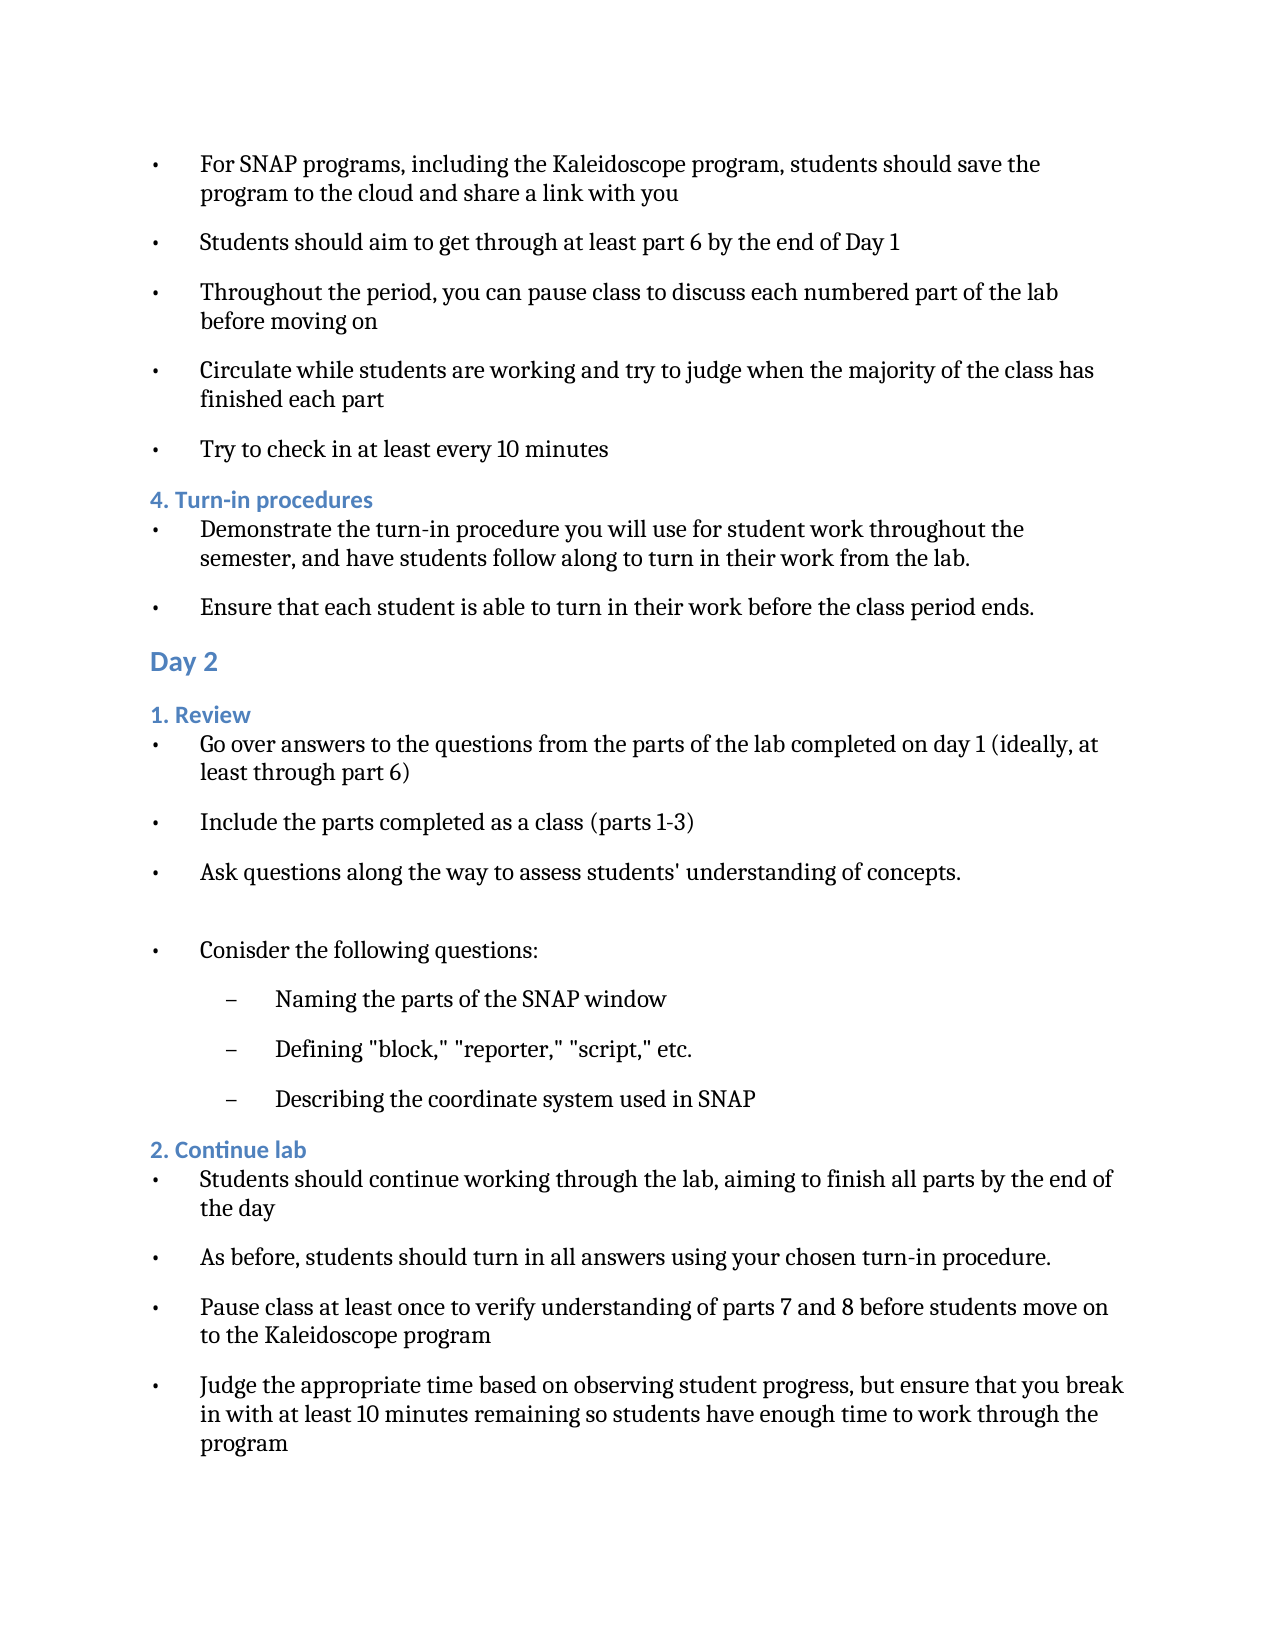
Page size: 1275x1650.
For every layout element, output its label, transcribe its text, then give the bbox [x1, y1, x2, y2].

list Naming the parts of the SNAP window [225, 985, 1125, 1014]
list Pause class at least once to verify understanding of parts 7 and 8 before students move on to the Kaleidoscope program [150, 1293, 1125, 1350]
list Defining "block," "reporter," "script," etc. [225, 1035, 1125, 1064]
list Throughout the period, you can pause class to discuss each numbered part of the lab before moving on [150, 278, 1125, 335]
subtitle 4. Turn-in procedures [150, 484, 1125, 515]
list Students should aim to get through at least part 6 by the end of Day 1 [150, 228, 1125, 257]
list Try to check in at least every 10 minutes [150, 434, 1125, 463]
list Go over answers to the questions from the parts of the lab completed on day 1 (ideally, at least through part 6) [150, 729, 1125, 787]
list Include the parts completed as a class (parts 1-3) [150, 808, 1125, 837]
list For SNAP programs, including the Kaleidoscope program, students should save the program to the cloud and share a link with you [150, 150, 1125, 207]
subtitle 1. Review [150, 699, 1125, 729]
subtitle 2. Continue lab [150, 1134, 1125, 1165]
list Students should continue working through the lab, aiming to finish all parts by the end of the day [150, 1165, 1125, 1222]
list Demonstrate the turn-in procedure you will use for student work throughout the semester, and have students follow along to turn in their work from the lab. [150, 515, 1125, 572]
list Describing the coordinate system used in SNAP [225, 1084, 1125, 1113]
list Judge the appropriate time based on observing student progress, but ensure that you break in with at least 10 minutes remaining so students have enough time to work through the program [150, 1371, 1125, 1457]
subtitle Day 2 [150, 643, 1125, 678]
list Ask questions along the way to assess students' understanding of concepts. [150, 857, 1125, 915]
list Conisder the following questions: [150, 936, 1125, 964]
list Ensure that each student is able to turn in their work before the class period ends. [150, 593, 1125, 622]
list As before, students should turn in all answers using your chosen turn-in procedure. [150, 1243, 1125, 1272]
list Circulate while students are working and try to judge when the majority of the class has finished each part [150, 356, 1125, 414]
